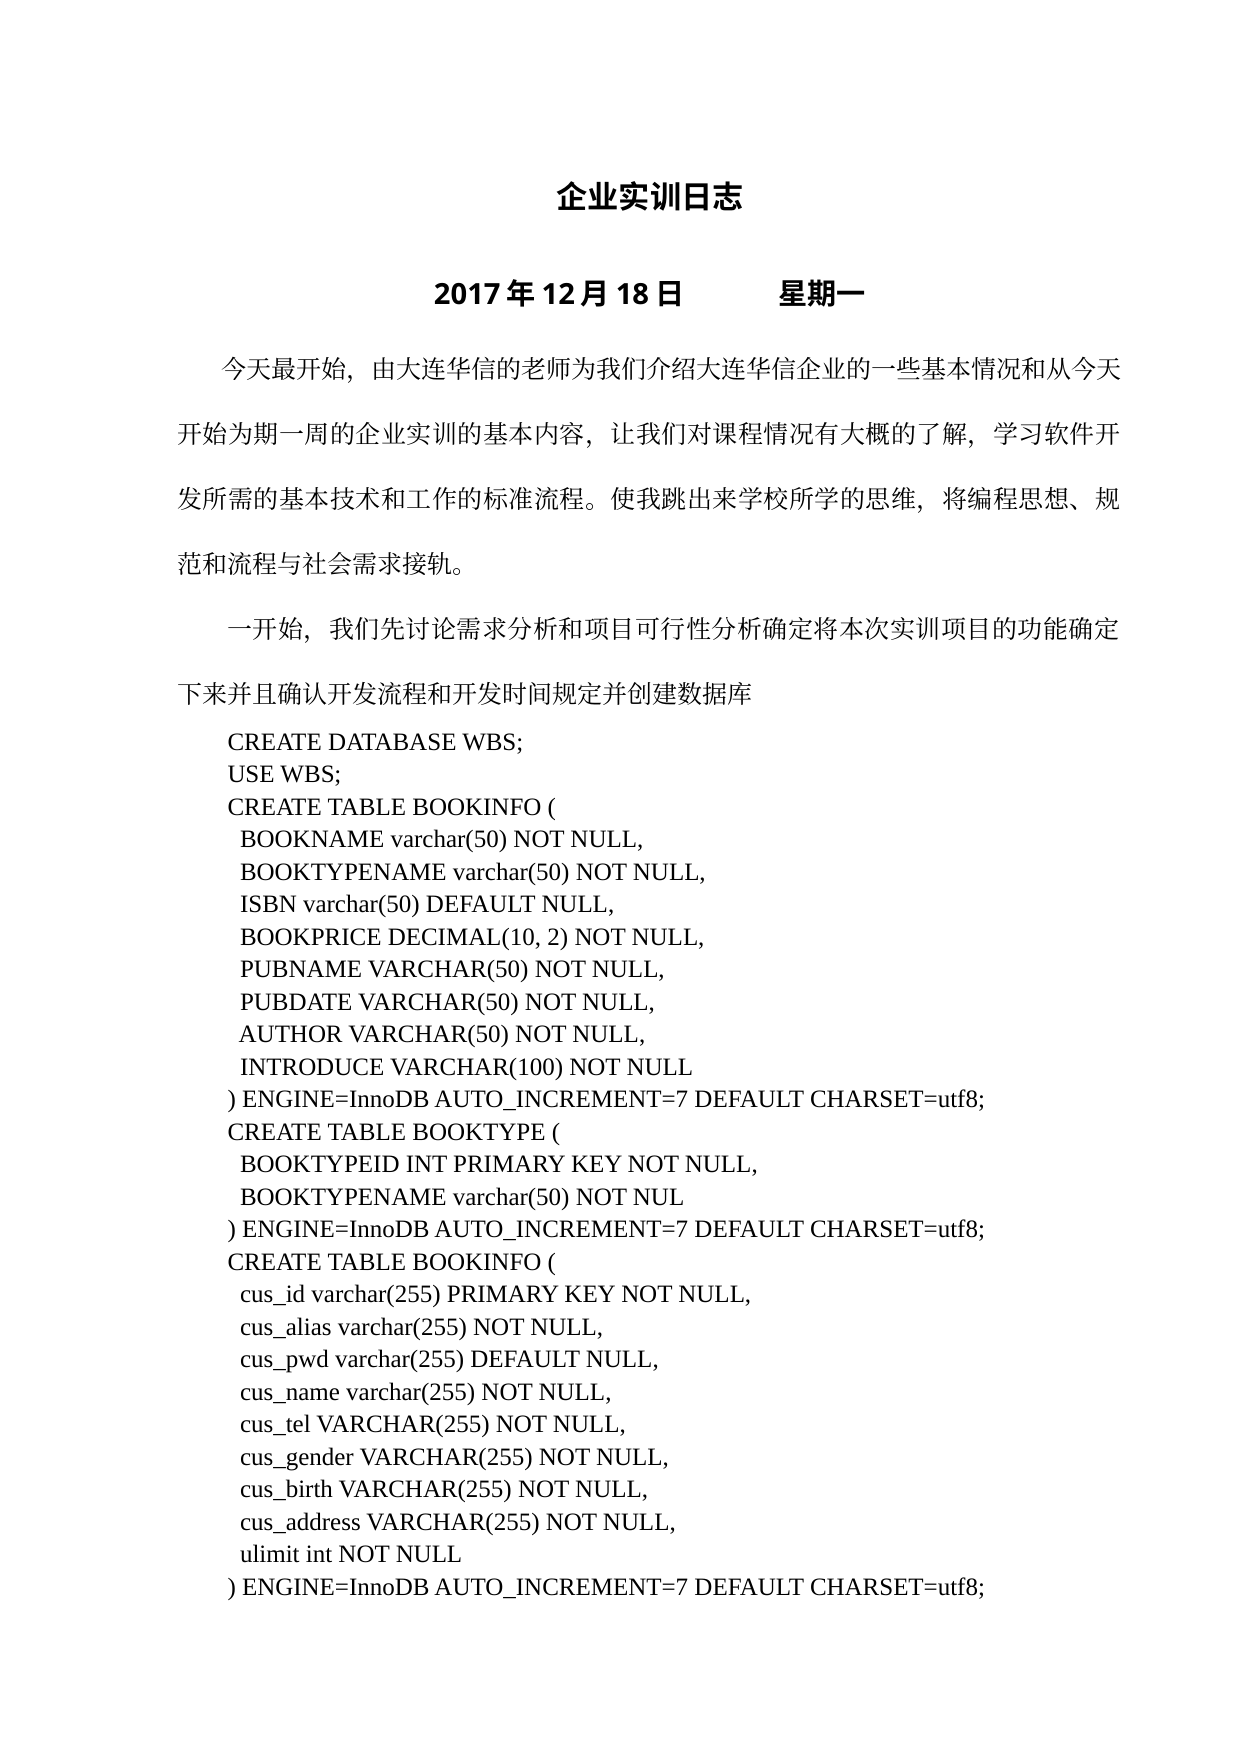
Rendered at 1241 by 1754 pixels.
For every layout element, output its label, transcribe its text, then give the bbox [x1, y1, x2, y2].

text cus_id varchar(255) PRIMARY KEY NOT NULL, [177, 1277, 1122, 1310]
text AUTHOR VARCHAR(50) NOT NULL, [177, 1017, 1122, 1050]
text 企业实训日志 [177, 162, 1122, 227]
text PUBNAME VARCHAR(50) NOT NULL, [177, 952, 1122, 985]
text CREATE DATABASE WBS; [177, 725, 1122, 757]
text INTRODUCE VARCHAR(100) NOT NULL [177, 1050, 1122, 1082]
text BOOKPRICE DECIMAL(10, 2) NOT NULL, [177, 920, 1122, 952]
text 2017年12月18日 星期一 [177, 259, 1122, 324]
text 今天最开始，由大连华信的老师为我们介绍大连华信企业的一些基本情况和从今天开始为期一周的企业实训的基本内容，让我们对课程情况有大概的了解，学习软件开发所需的基本技术和工作的标准流程。使我跳出来学校所学的思维，将编程思想、规范和流程与社会需求接轨。 [177, 335, 1122, 595]
text CREATE TABLE BOOKINFO ( [177, 790, 1122, 822]
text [177, 1570, 1122, 1602]
text CREATE TABLE BOOKTYPE ( [177, 1115, 1122, 1147]
text cus_name varchar(255) NOT NULL, [177, 1375, 1122, 1407]
text ) ENGINE=InnoDB AUTO_INCREMENT=7 DEFAULT CHARSET=utf8; [177, 1082, 1122, 1115]
text cus_pwd varchar(255) DEFAULT NULL, [177, 1342, 1122, 1375]
text BOOKTYPENAME varchar(50) NOT NUL [177, 1180, 1122, 1212]
text USE WBS; [177, 757, 1122, 790]
text cus_gender VARCHAR(255) NOT NULL, [177, 1440, 1122, 1472]
text BOOKTYPEID INT PRIMARY KEY NOT NULL, [177, 1147, 1122, 1180]
text ulimit int NOT NULL [177, 1537, 1122, 1570]
text cus_tel VARCHAR(255) NOT NULL, [177, 1407, 1122, 1440]
text PUBDATE VARCHAR(50) NOT NULL, [177, 985, 1122, 1017]
text BOOKTYPENAME varchar(50) NOT NULL, [177, 855, 1122, 887]
text cus_address VARCHAR(255) NOT NULL, [177, 1505, 1122, 1537]
text BOOKNAME varchar(50) NOT NULL, [177, 822, 1122, 855]
text 一开始，我们先讨论需求分析和项目可行性分析确定将本次实训项目的功能确定下来并且确认开发流程和开发时间规定并创建数据库 [177, 595, 1122, 725]
text ISBN varchar(50) DEFAULT NULL, [177, 887, 1122, 920]
text cus_alias varchar(255) NOT NULL, [177, 1310, 1122, 1342]
text ) ENGINE=InnoDB AUTO_INCREMENT=7 DEFAULT CHARSET=utf8; [177, 1212, 1122, 1245]
text CREATE TABLE BOOKINFO ( [177, 1245, 1122, 1277]
text cus_birth VARCHAR(255) NOT NULL, [177, 1472, 1122, 1505]
